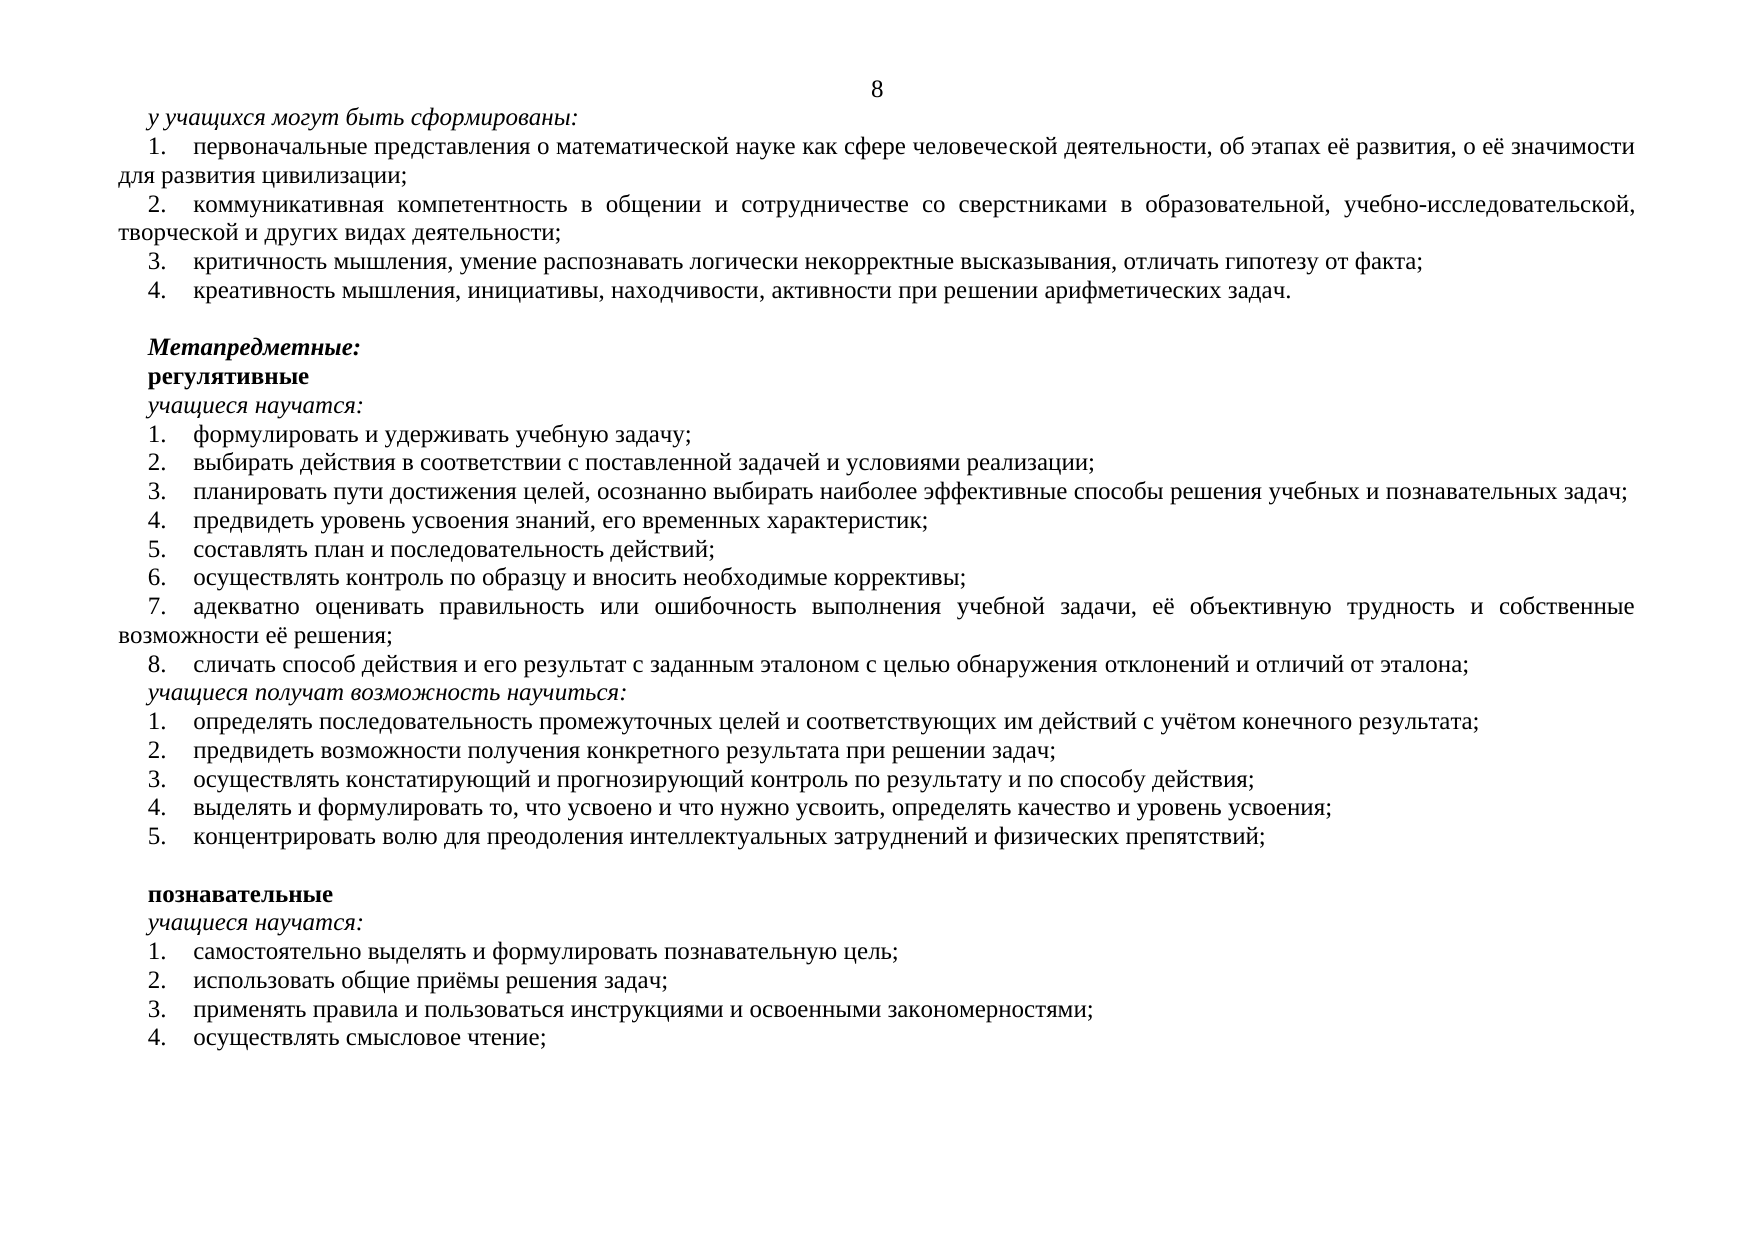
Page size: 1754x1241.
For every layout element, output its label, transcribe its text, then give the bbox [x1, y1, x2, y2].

list определять последовательность промежуточных целей и соответствующих им действий с учётом конечного результата; [118, 706, 1636, 735]
list планировать пути достижения целей, осознанно выбирать наиболее эффективные способы решения учебных и познавательных задач; [118, 476, 1636, 505]
list адекватно оценивать правильность или ошибочность выполнения учебной задачи, её объективную трудность и собственные возможности её решения; [118, 591, 1636, 649]
text учащиеся научатся: [118, 907, 1636, 936]
list осуществлять констатирующий и прогнозирующий контроль по результату и по способу действия; [118, 764, 1636, 792]
list сличать способ действия и его результат с заданным эталоном с целью обнаружения отклонений и отличий от эталона; [118, 649, 1636, 677]
list формулировать и удерживать учебную задачу; [118, 419, 1636, 447]
list осуществлять контроль по образцу и вносить необходимые коррективы; [118, 562, 1636, 591]
text познавательные [118, 879, 1636, 907]
list применять правила и пользоваться инструкциями и освоенными закономерностями; [118, 994, 1636, 1022]
text Метапредметные: [118, 332, 1636, 361]
text регулятивные [118, 361, 1636, 390]
list составлять план и последовательность действий; [118, 534, 1636, 562]
text учащиеся научатся: [118, 390, 1636, 419]
list первоначальные представления о математической науке как сфере человеческой деятельности, об этапах её развития, о её значимости для развития цивилизации; [118, 131, 1636, 189]
list коммуникативная компетентность в общении и сотрудничестве со сверстниками в образовательной, учебно-исследовательской, творческой и других видах деятельности; [118, 189, 1636, 246]
text учащиеся получат возможность научиться: [118, 677, 1636, 706]
text у учащихся могут быть сформированы: [118, 102, 1636, 131]
list выбирать действия в соответствии с поставленной задачей и условиями реализации; [118, 447, 1636, 476]
list выделять и формулировать то, что усвоено и что нужно усвоить, определять качество и уровень усвоения; [118, 792, 1636, 821]
list критичность мышления, умение распознавать логически некорректные высказывания, отличать гипотезу от факта; [118, 246, 1636, 275]
list креативность мышления, инициативы, находчивости, активности при решении арифметических задач. [118, 275, 1636, 304]
list предвидеть возможности получения конкретного результата при решении задач; [118, 735, 1636, 764]
list концентрировать волю для преодоления интеллектуальных затруднений и физических препятствий; [118, 821, 1636, 850]
list использовать общие приёмы решения задач; [118, 965, 1636, 994]
list предвидеть уровень усвоения знаний, его временных характеристик; [118, 505, 1636, 534]
list самостоятельно выделять и формулировать познавательную цель; [118, 936, 1636, 965]
list осуществлять смысловое чтение; [118, 1022, 1636, 1051]
